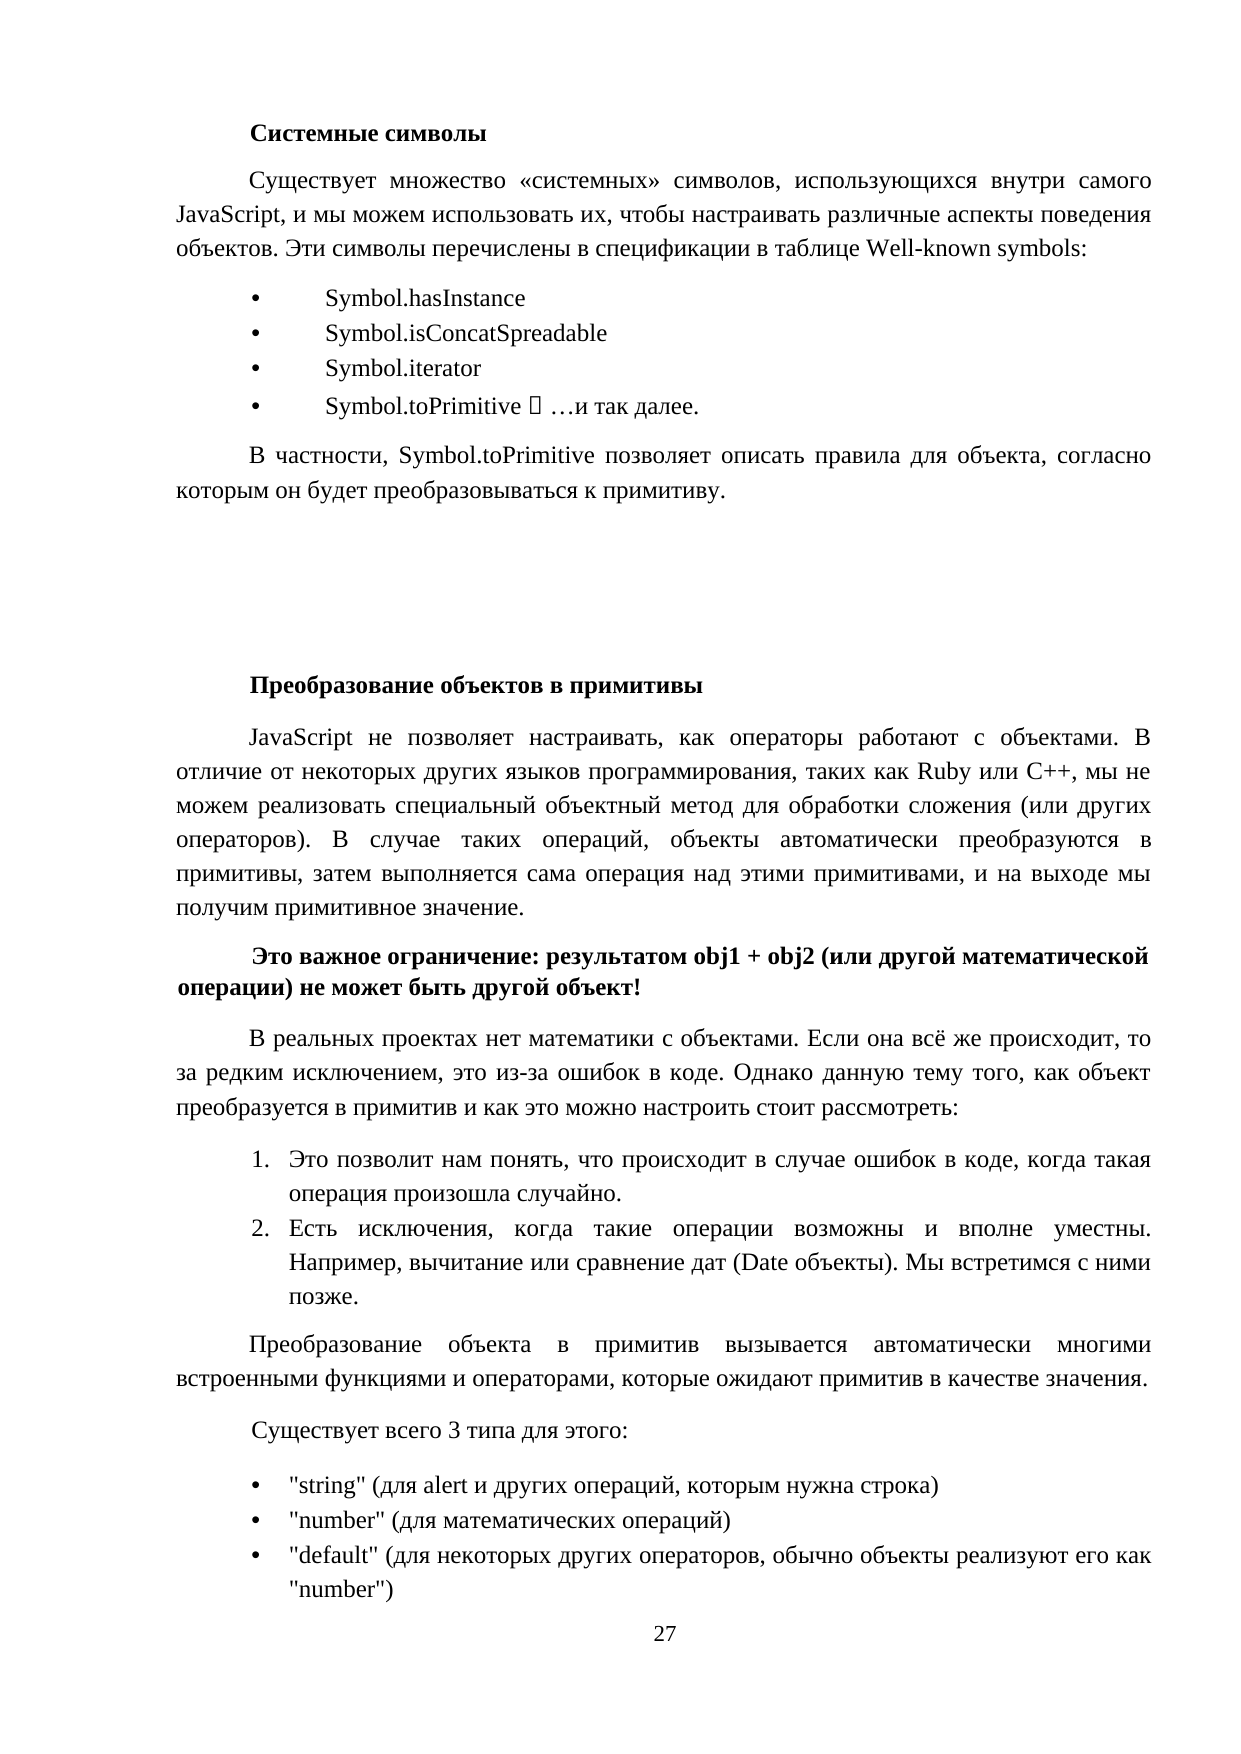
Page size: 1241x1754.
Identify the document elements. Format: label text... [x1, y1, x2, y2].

list Symbol.hasInstance [251, 283, 1152, 312]
list Symbol.iterator [251, 353, 1152, 381]
text Преобразование объекта в примитив вызывается автоматически многими встроенными функциями и операторами, которые ожидают примитив в качестве значения. [176, 1329, 1152, 1392]
text Существует множество «системных» символов, использующихся внутри самого JavaScript, и мы можем использовать их, чтобы настраивать различные аспекты поведения объектов. Эти символы перечислены в спецификации в таблице Well-known symbols: [176, 165, 1152, 262]
text В реальных проектах нет математики с объектами. Если она всё же происходит, то за редким исключением, это из-за ошибок в коде. Однако данную тему того, как объект преобразуется в примитив и как это можно настроить стоит рассмотреть: [176, 1023, 1152, 1120]
text JavaScript не позволяет настраивать, как операторы работают с объектами. В отличие от некоторых других языков программирования, таких как Ruby или C++, мы не можем реализовать специальный объектный метод для обработки сложения (или других операторов). В случае таких операций, объекты автоматически преобразуются в примитивы, затем выполняется сама операция над этими примитивами, и на выходе мы получим примитивное значение. [176, 722, 1152, 921]
list "string" (для alert и других операций, которым нужна строка) [251, 1470, 1152, 1499]
text Это важное ограничение: результатом obj1 + obj2 (или другой математической операции) не может быть другой объект! [177, 941, 1152, 1001]
list Есть исключения, когда такие операции возможны и вполне уместны. Например, вычитание или сравнение дат (Date объекты). Мы встретимся с ними позже. [251, 1213, 1152, 1310]
subtitle Преобразование объектов в примитивы [249, 670, 1152, 699]
list Symbol.isConcatSpreadable [251, 318, 1152, 347]
subtitle Системные символы [249, 118, 1152, 146]
text В частности, Symbol.toPrimitive позволяет описать правила для объекта, согласно которым он будет преобразовываться к примитиву. [176, 441, 1152, 503]
list Symbol.toPrimitive  …и так далее. [251, 387, 1152, 421]
list "number" (для математических операций) [251, 1505, 1152, 1534]
text Существует всего 3 типа для этого: [251, 1415, 1152, 1444]
list Это позволит нам понять, что происходит в случае ошибок в коде, когда такая операция произошла случайно. [251, 1144, 1152, 1207]
list "default" (для некоторых других операторов, обычно объекты реализуют его как "number") [251, 1539, 1152, 1603]
